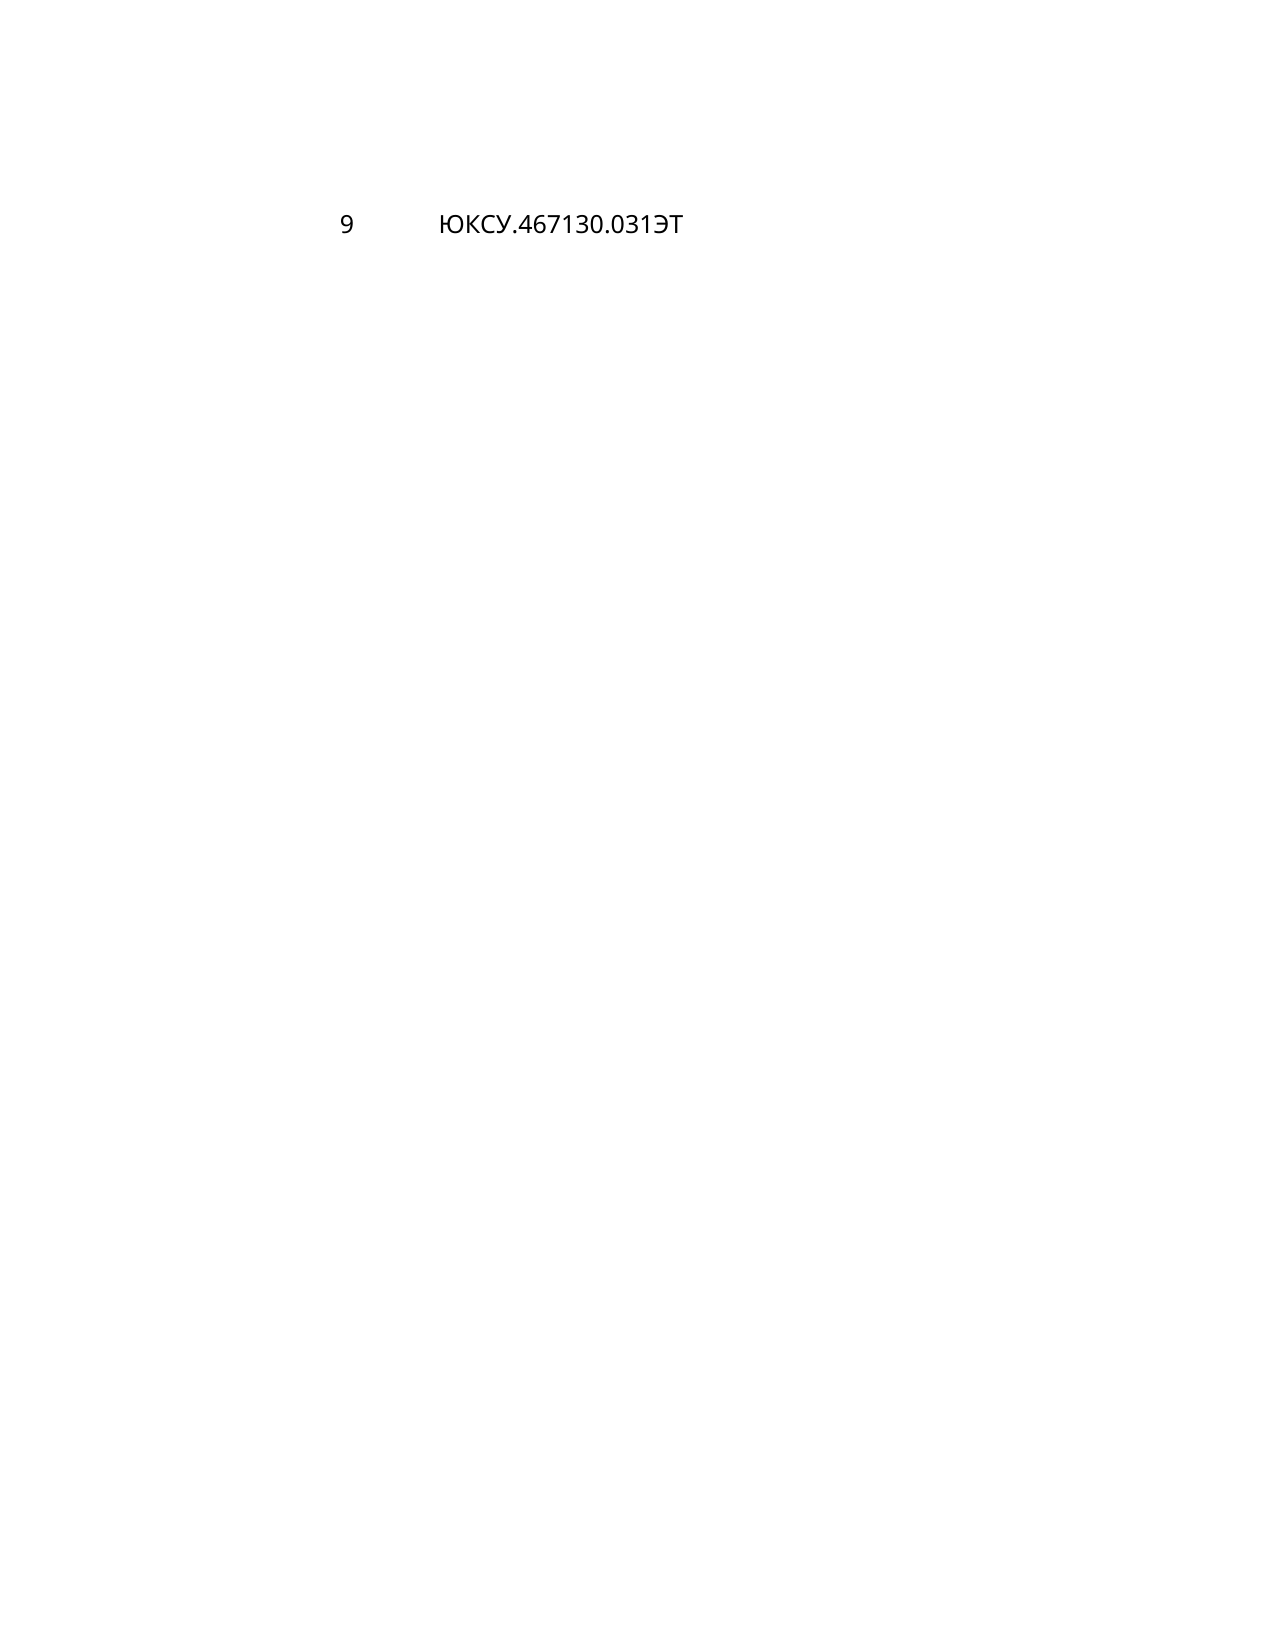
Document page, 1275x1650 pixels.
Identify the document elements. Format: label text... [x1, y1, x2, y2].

text 9 ЮКСУ.467130.031ЭТ [139, 207, 1228, 241]
